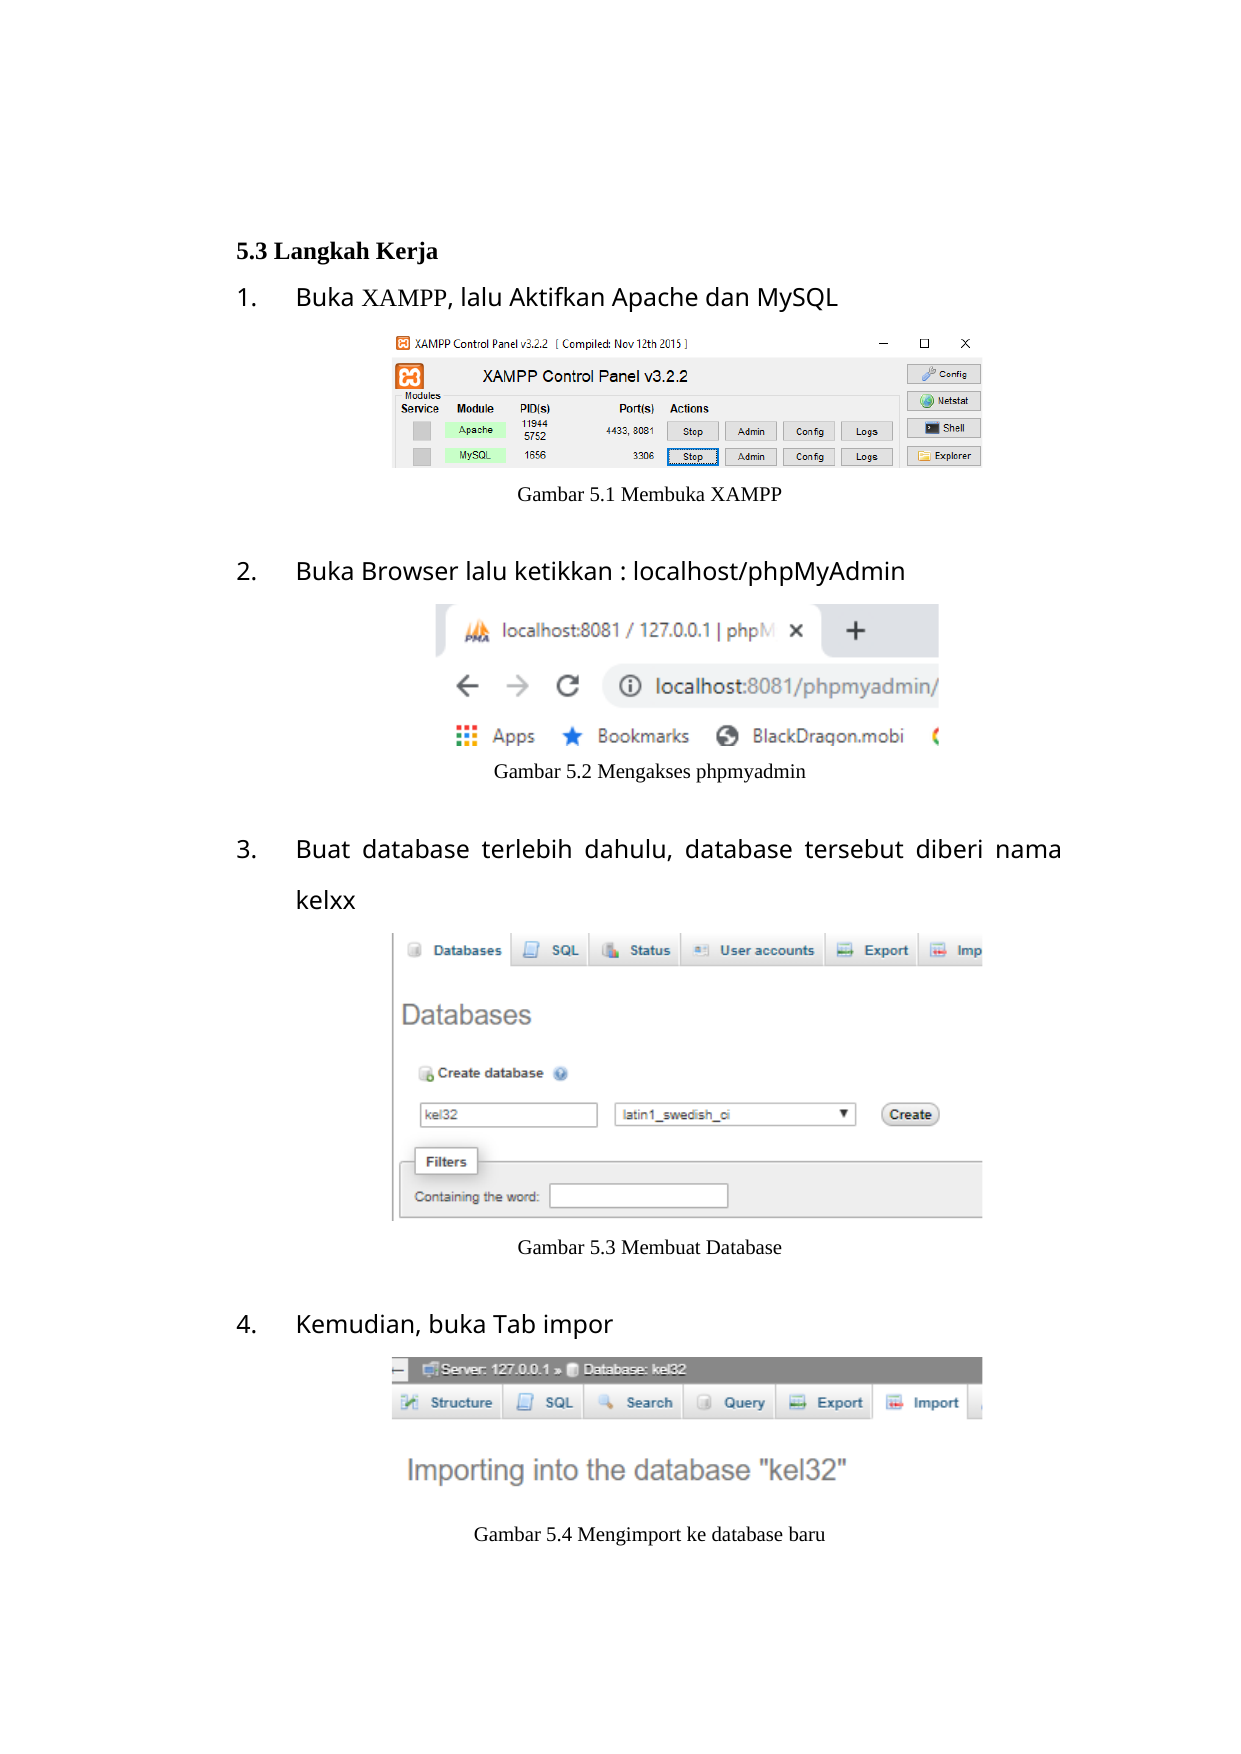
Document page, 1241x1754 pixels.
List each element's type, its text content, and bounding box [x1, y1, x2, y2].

text Gambar 5.3 Membuat Database [236, 1235, 1063, 1259]
text Gambar 5.4 Mengimport ke database baru [236, 1522, 1063, 1546]
list Kemudian, buka Tab impor [236, 1306, 1063, 1341]
list Buka XAMPP, lalu Aktifkan Apache dan MySQL [236, 279, 1063, 313]
text Gambar 5.1 Membuka XAMPP [236, 482, 1063, 506]
picture [391, 1357, 983, 1508]
text Gambar 5.2 Mengakses phpmyadmin [236, 759, 1063, 783]
picture [391, 330, 983, 468]
subtitle 5.3 Langkah Kerja [236, 236, 1063, 265]
picture [435, 604, 939, 746]
list Buat database terlebih dahulu, database tersebut diberi nama kelxx [236, 831, 1063, 916]
list Buka Browser lalu ketikkan : localhost/phpMyAdmin [236, 553, 1063, 587]
picture [391, 933, 983, 1221]
